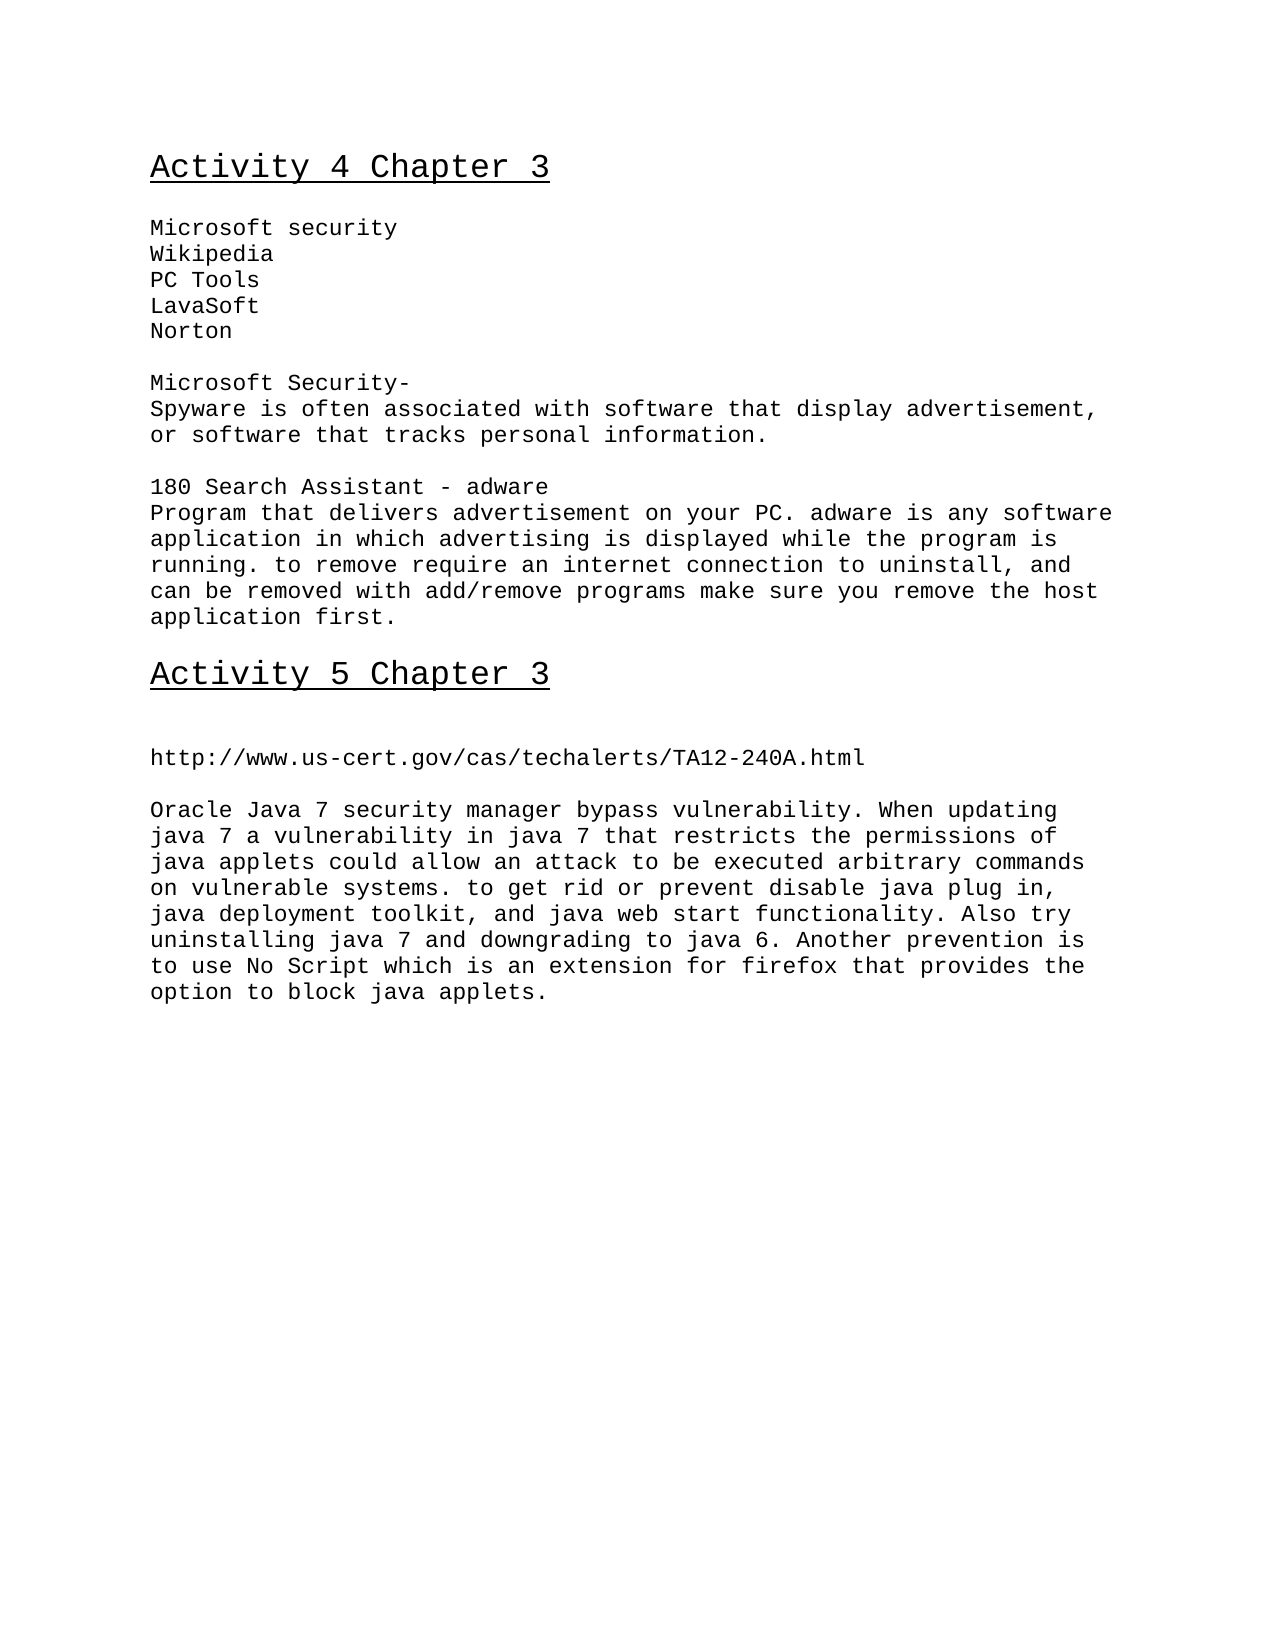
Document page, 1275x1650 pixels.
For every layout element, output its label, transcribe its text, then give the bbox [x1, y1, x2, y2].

text LavaSoft [150, 294, 1125, 320]
text Norton [150, 320, 1125, 346]
text Program that delivers advertisement on your PC. adware is any software application in which advertising is displayed while the program is running. to remove require an internet connection to uninstall, and can be removed with add/remove programs make sure you remove the host application first. [150, 501, 1125, 631]
text Activity 4 Chapter 3 [150, 150, 1125, 188]
text Spyware is often associated with software that display advertisement, or software that tracks personal information. [150, 398, 1125, 449]
text PC Tools [150, 268, 1125, 294]
text Activity 5 Chapter 3 [150, 657, 1125, 695]
text Microsoft security [150, 216, 1125, 242]
text http://www.us-cert.gov/cas/techalerts/TA12-240A.html [150, 747, 1125, 773]
text Oracle Java 7 security manager bypass vulnerability. When updating java 7 a vulnerability in java 7 that restricts the permissions of java applets could allow an attack to be executed arbitrary commands on vulnerable systems. to get rid or prevent disable java plug in, java deployment toolkit, and java web start functionality. Also try uninstalling java 7 and downgrading to java 6. Another prevention is to use No Script which is an extension for firefox that provides the option to block java applets. [150, 799, 1125, 1006]
text Wikipedia [150, 242, 1125, 268]
text Microsoft Security- [150, 372, 1125, 398]
text 180 Search Assistant - adware [150, 476, 1125, 501]
